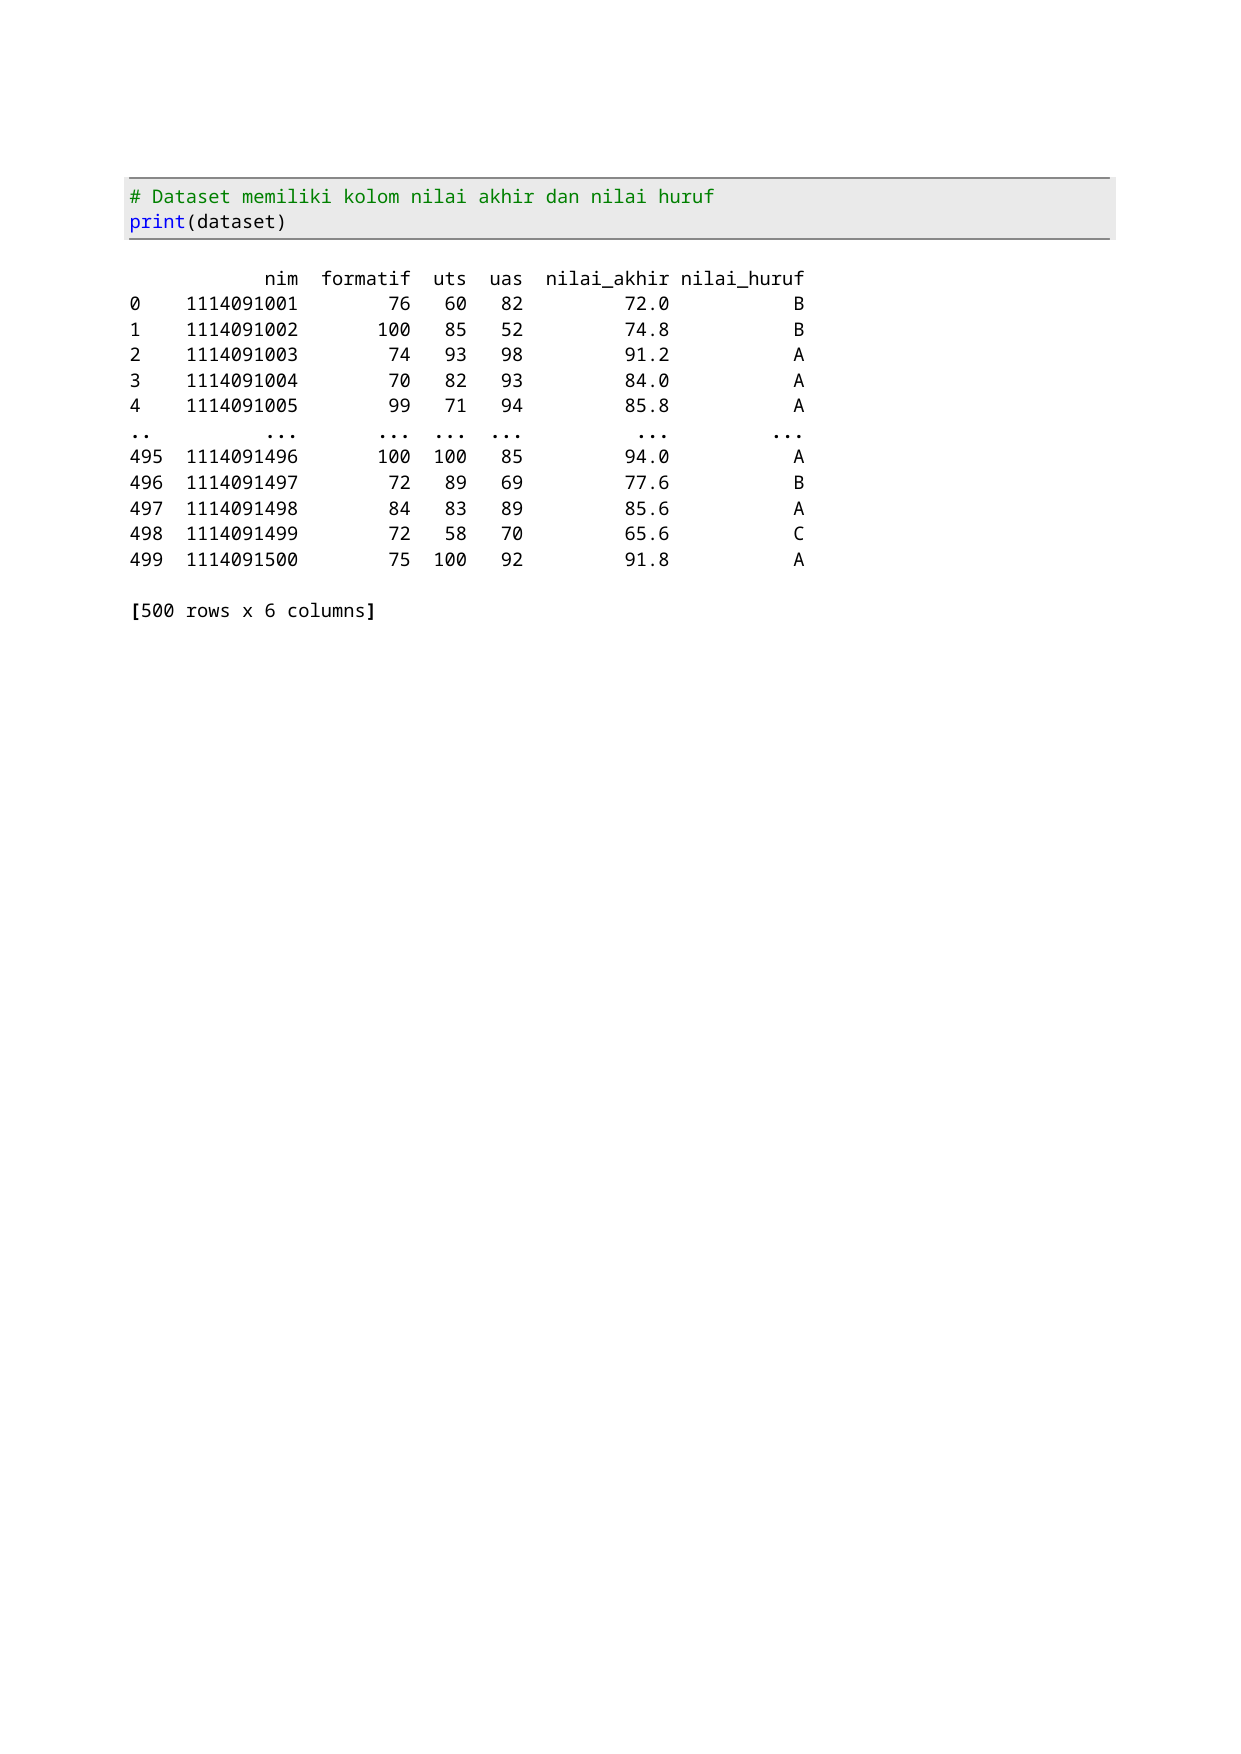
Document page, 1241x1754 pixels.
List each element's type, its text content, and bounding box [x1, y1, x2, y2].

table_cell nim formatif uts uas nilai_akhir nilai_huruf 0 1114091001 76 60 82 72.0 B 1 1114091002 100 85 52 74.8 B 2 1114091003 74 93 98 91.2 A 3 1114091004 70 82 93 84.0 A 4 1114091005 99 71 94 85.8 A .. ... ... ... ... ... ... 495 1114091496 100 100 85 94.0 A 496 1114091497 72 89 69 77.6 B 497 1114091498 84 83 89 85.6 A 498 1114091499 72 58 70 65.6 C 499 1114091500 75 100 92 91.8 A [500 rows x 6 columns] [118, 240, 1121, 622]
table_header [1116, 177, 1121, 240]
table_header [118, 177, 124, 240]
